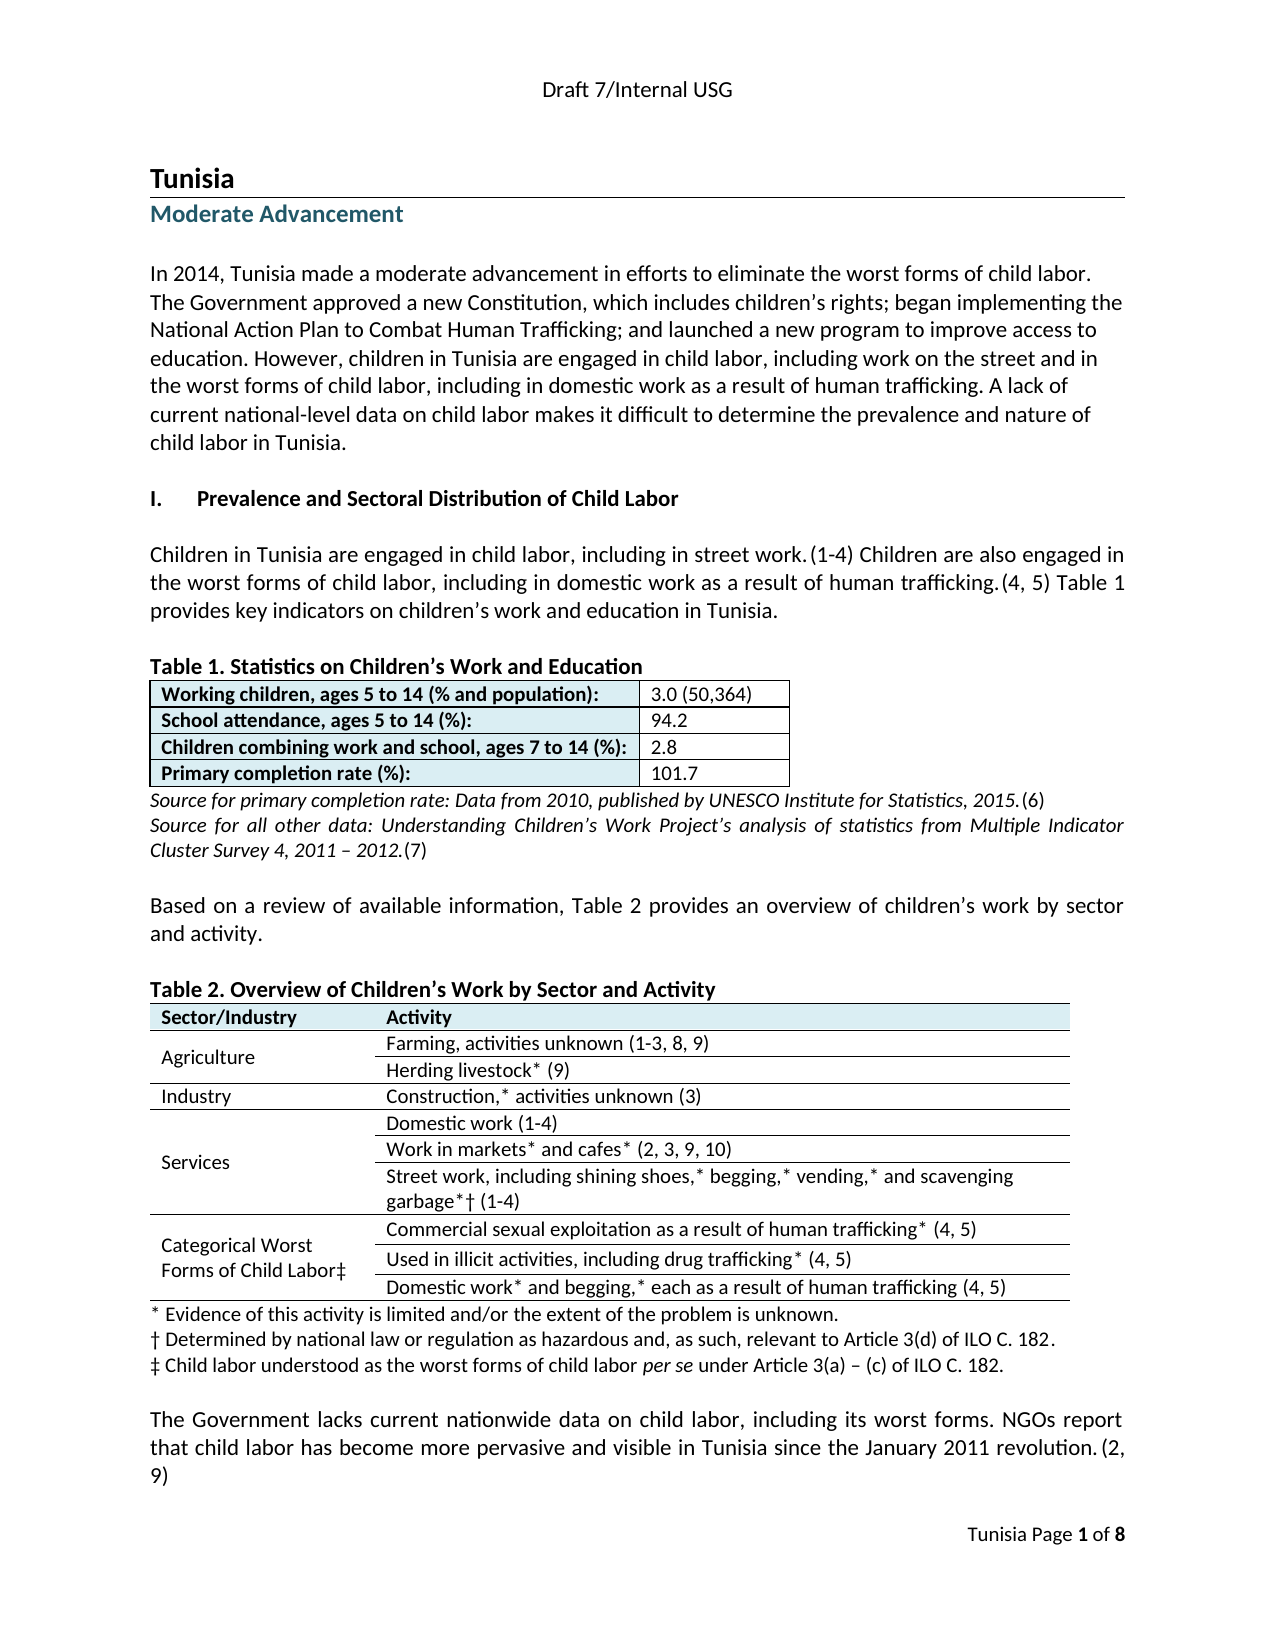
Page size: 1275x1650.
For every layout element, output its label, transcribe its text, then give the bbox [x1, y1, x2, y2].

table_cell 94.2 [640, 708, 789, 733]
text Source for primary completion rate: Data from 2010, published by UNESCO Institute for Statistics, 2015.(6) [150, 787, 1125, 812]
text † Determined by national law or regulation as hazardous and, as such, relevant to Article 3(d) of ILO C. 182. [150, 1326, 1125, 1352]
text Source for all other data: Understanding Children’s Work Project’s analysis of statistics from Multiple Indicator Cluster Survey 4, 2011 – 2012.(7) [150, 812, 1125, 863]
table_cell 101.7 [640, 760, 789, 786]
table_cell Domestic work* and begging,* each as a result of human trafficking (4, 5) [375, 1275, 1070, 1300]
text The Government lacks current nationwide data on child labor, including its worst forms. NGOs report that child labor has become more pervasive and visible in Tunisia since the January 2011 revolution.(2, 9) [150, 1405, 1125, 1489]
table_cell Domestic work (1-4) [375, 1110, 1070, 1135]
table_cell Categorical Worst Forms of Child Labor‡ [150, 1215, 375, 1300]
table_cell Agriculture [150, 1031, 375, 1082]
table_cell Herding livestock* (9) [375, 1057, 1070, 1082]
text Children in Tunisia are engaged in child labor, including in street work.(1-4) Children are also engaged in the worst forms of child labor, including in domestic work as a result of human trafficking.(4, 5) Table 1 provides key indicators on children’s work and education in Tunisia. [150, 540, 1125, 624]
text * Evidence of this activity is limited and/or the extent of the problem is unknown. [150, 1301, 1125, 1326]
table_header 3.0 (50,364) [640, 681, 789, 706]
table_cell Farming, activities unknown (1-3, 8, 9) [375, 1031, 1070, 1056]
table_header Sector/Industry [150, 1004, 375, 1029]
table_cell Street work, including shining shoes,* begging,* vending,* and scavenging garbage*† (1-4) [375, 1163, 1070, 1214]
text ‡ Child labor understood as the worst forms of child labor per se under Article 3(a) – (c) of ILO C. 182. [150, 1352, 1125, 1377]
text Table 2. Overview of Children’s Work by Sector and Activity [150, 975, 1125, 1003]
table_header Activity [375, 1004, 1070, 1029]
table_cell Commercial sexual exploitation as a result of human trafficking* (4, 5) [375, 1215, 1070, 1244]
table_cell 2.8 [640, 734, 789, 759]
table_cell Primary completion rate (%): [151, 760, 639, 786]
table_cell Construction,* activities unknown (3) [375, 1084, 1070, 1109]
table_cell Children combining work and school, ages 7 to 14 (%): [151, 734, 639, 759]
table_cell Used in illicit activities, including drug trafficking* (4, 5) [375, 1245, 1070, 1273]
table_header Working children, ages 5 to 14 (% and population): [151, 681, 639, 706]
table_cell Work in markets* and cafes* (2, 3, 9, 10) [375, 1136, 1070, 1162]
subtitle Prevalence and Sectoral Distribution of Child Labor [150, 484, 1125, 512]
table_cell Industry [150, 1084, 375, 1109]
text Table 1. Statistics on Children’s Work and Education [150, 652, 1125, 680]
table_cell Services [150, 1110, 375, 1214]
table_cell School attendance, ages 5 to 14 (%): [151, 708, 639, 733]
text Based on a review of available information, Table 2 provides an overview of children’s work by sector and activity. [150, 891, 1125, 947]
